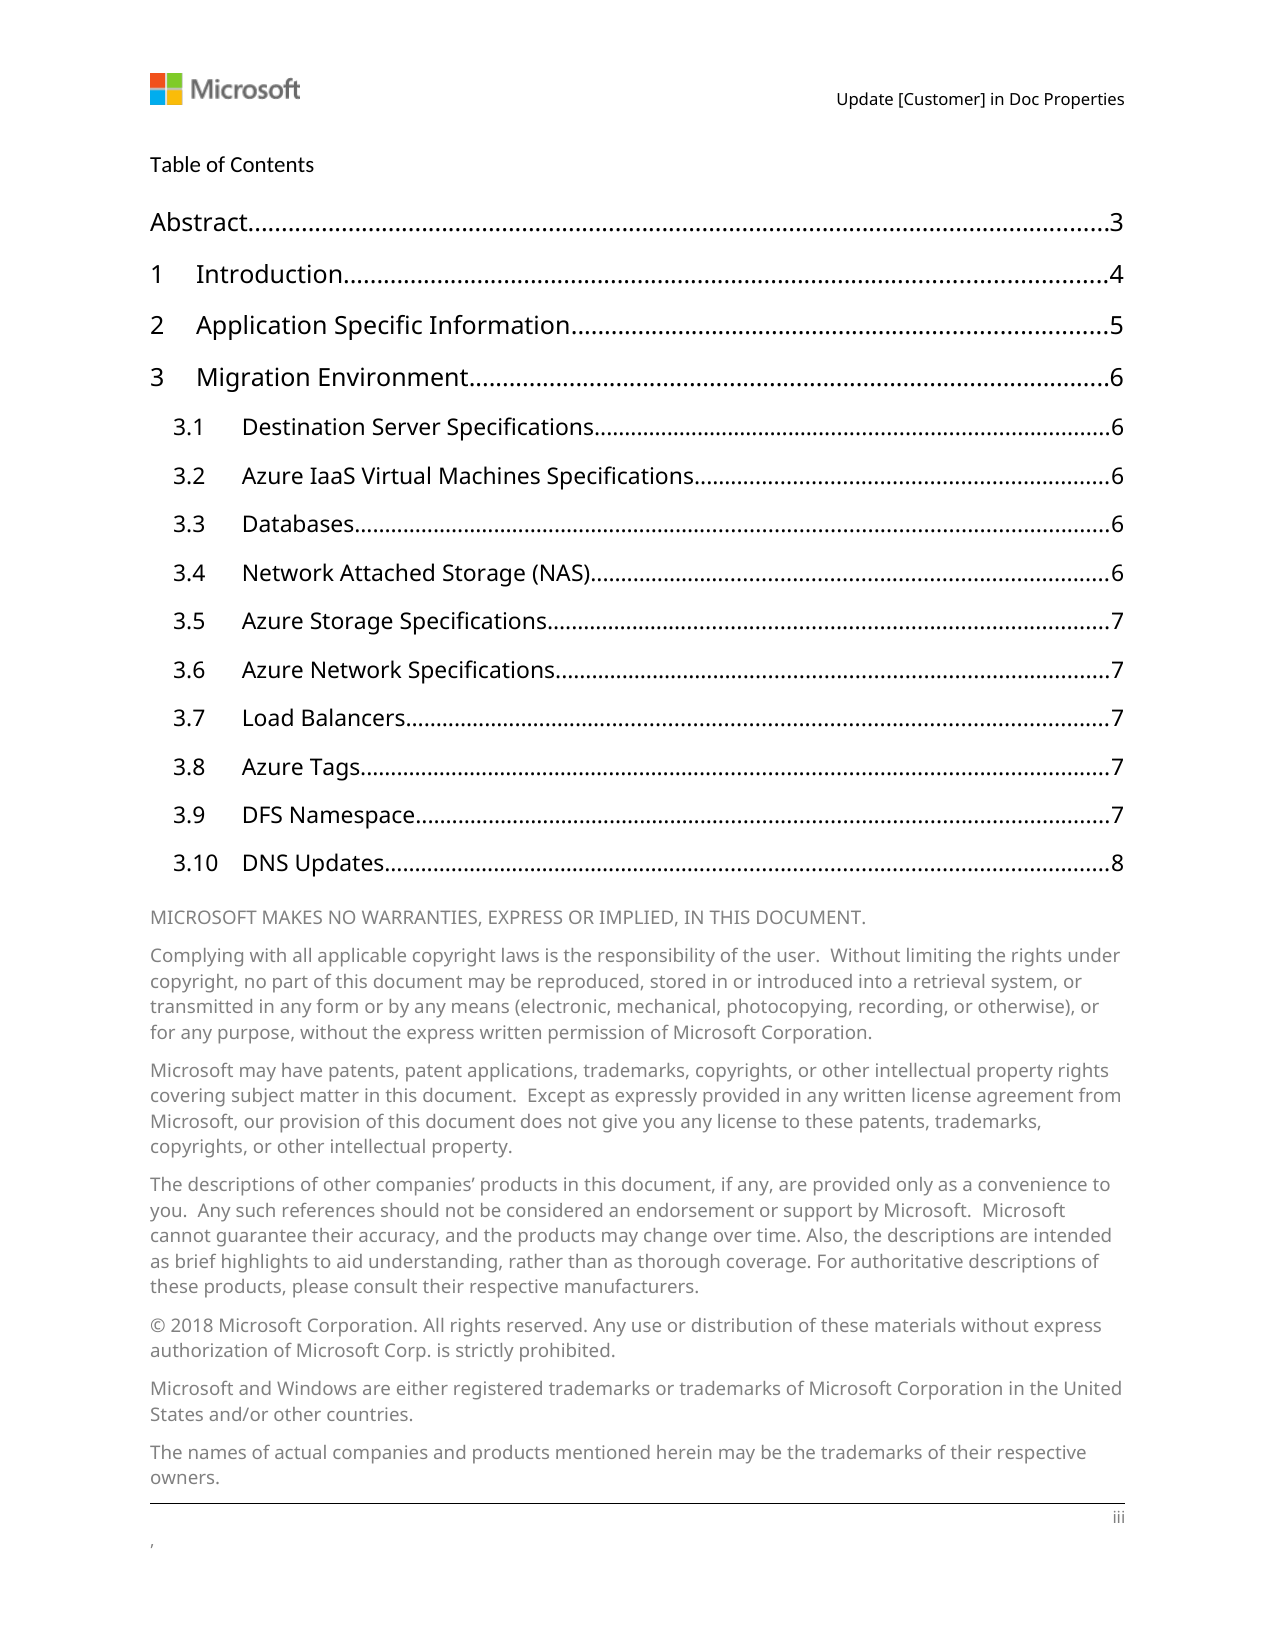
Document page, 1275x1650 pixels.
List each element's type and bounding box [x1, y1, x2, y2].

picture [150, 73, 300, 106]
